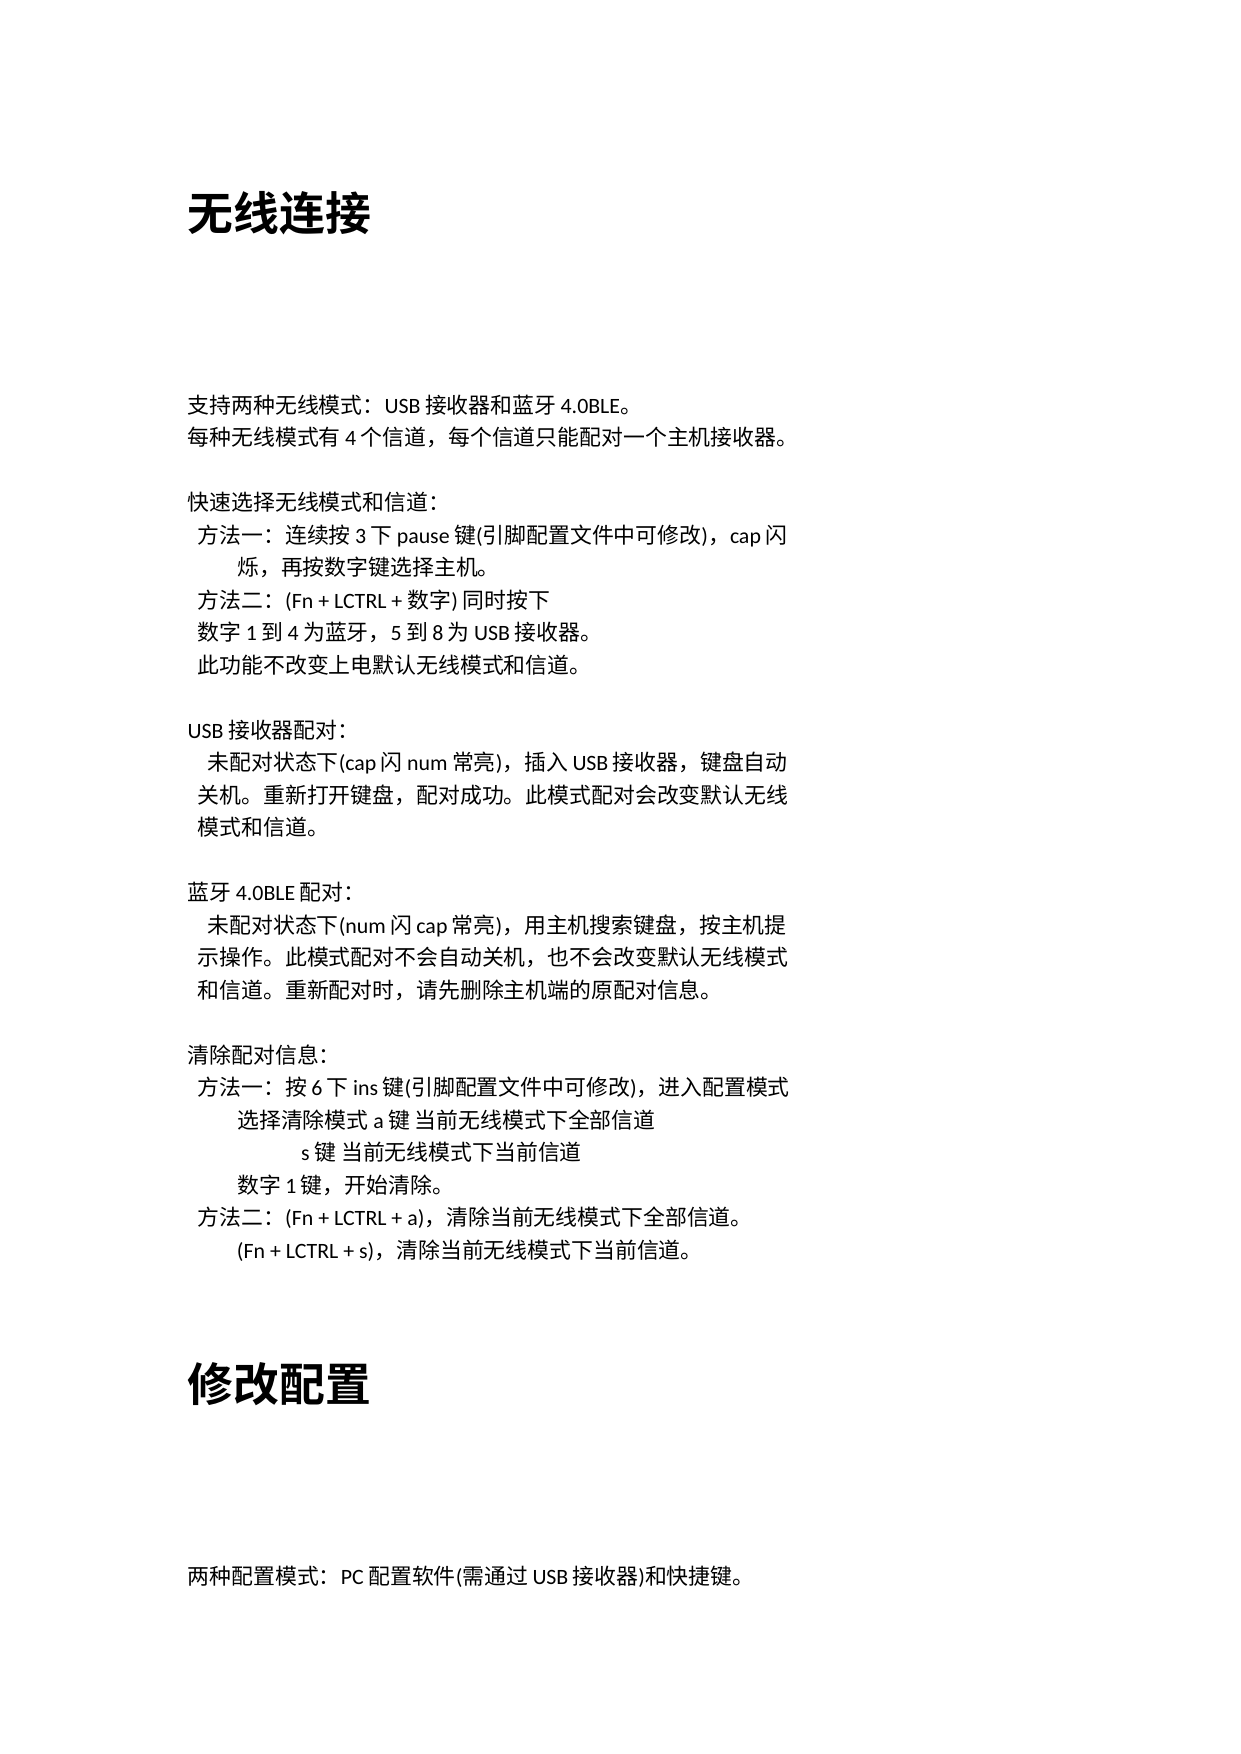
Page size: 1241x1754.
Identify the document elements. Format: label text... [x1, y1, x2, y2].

text 未配对状态下(cap闪num常亮)，插入USB接收器，键盘自动 [187, 745, 1053, 777]
text 模式和信道。 [187, 810, 1053, 842]
text (Fn + LCTRL + s)，清除当前无线模式下当前信道。 [187, 1232, 1053, 1265]
text 方法一：连续按3下pause键(引脚配置文件中可修改)，cap闪 [187, 517, 1053, 550]
text 两种配置模式：PC配置软件(需通过USB接收器)和快捷键。 [187, 1558, 1053, 1591]
text 方法一：按6下ins键(引脚配置文件中可修改)，进入配置模式 [187, 1070, 1053, 1102]
text USB接收器配对： [187, 712, 1053, 745]
text s键 当前无线模式下当前信道 [187, 1135, 1053, 1167]
text 数字1键，开始清除。 [187, 1167, 1053, 1200]
text 数字1到4为蓝牙，5到8为USB接收器。 [187, 615, 1053, 647]
text 示操作。此模式配对不会自动关机，也不会改变默认无线模式 [187, 940, 1053, 972]
text 快速选择无线模式和信道： [187, 485, 1053, 517]
text 清除配对信息： [187, 1037, 1053, 1070]
text 方法二：(Fn + LCTRL + 数字) 同时按下 [187, 582, 1053, 615]
text 选择清除模式 a键 当前无线模式下全部信道 [187, 1102, 1053, 1135]
text 此功能不改变上电默认无线模式和信道。 [187, 647, 1053, 680]
text 每种无线模式有4个信道，每个信道只能配对一个主机接收器。 [187, 420, 1053, 452]
text 支持两种无线模式：USB接收器和蓝牙4.0BLE。 [187, 387, 1053, 420]
text 烁，再按数字键选择主机。 [187, 550, 1053, 582]
text 和信道。重新配对时，请先删除主机端的原配对信息。 [187, 972, 1053, 1005]
subtitle 无线连接 [187, 162, 1053, 259]
text 蓝牙4.0BLE配对： [187, 875, 1053, 907]
text 关机。重新打开键盘，配对成功。此模式配对会改变默认无线 [187, 777, 1053, 810]
subtitle 修改配置 [187, 1333, 1053, 1430]
text 方法二：(Fn + LCTRL + a)，清除当前无线模式下全部信道。 [187, 1200, 1053, 1232]
text 未配对状态下(num闪cap常亮)，用主机搜索键盘，按主机提 [187, 907, 1053, 940]
